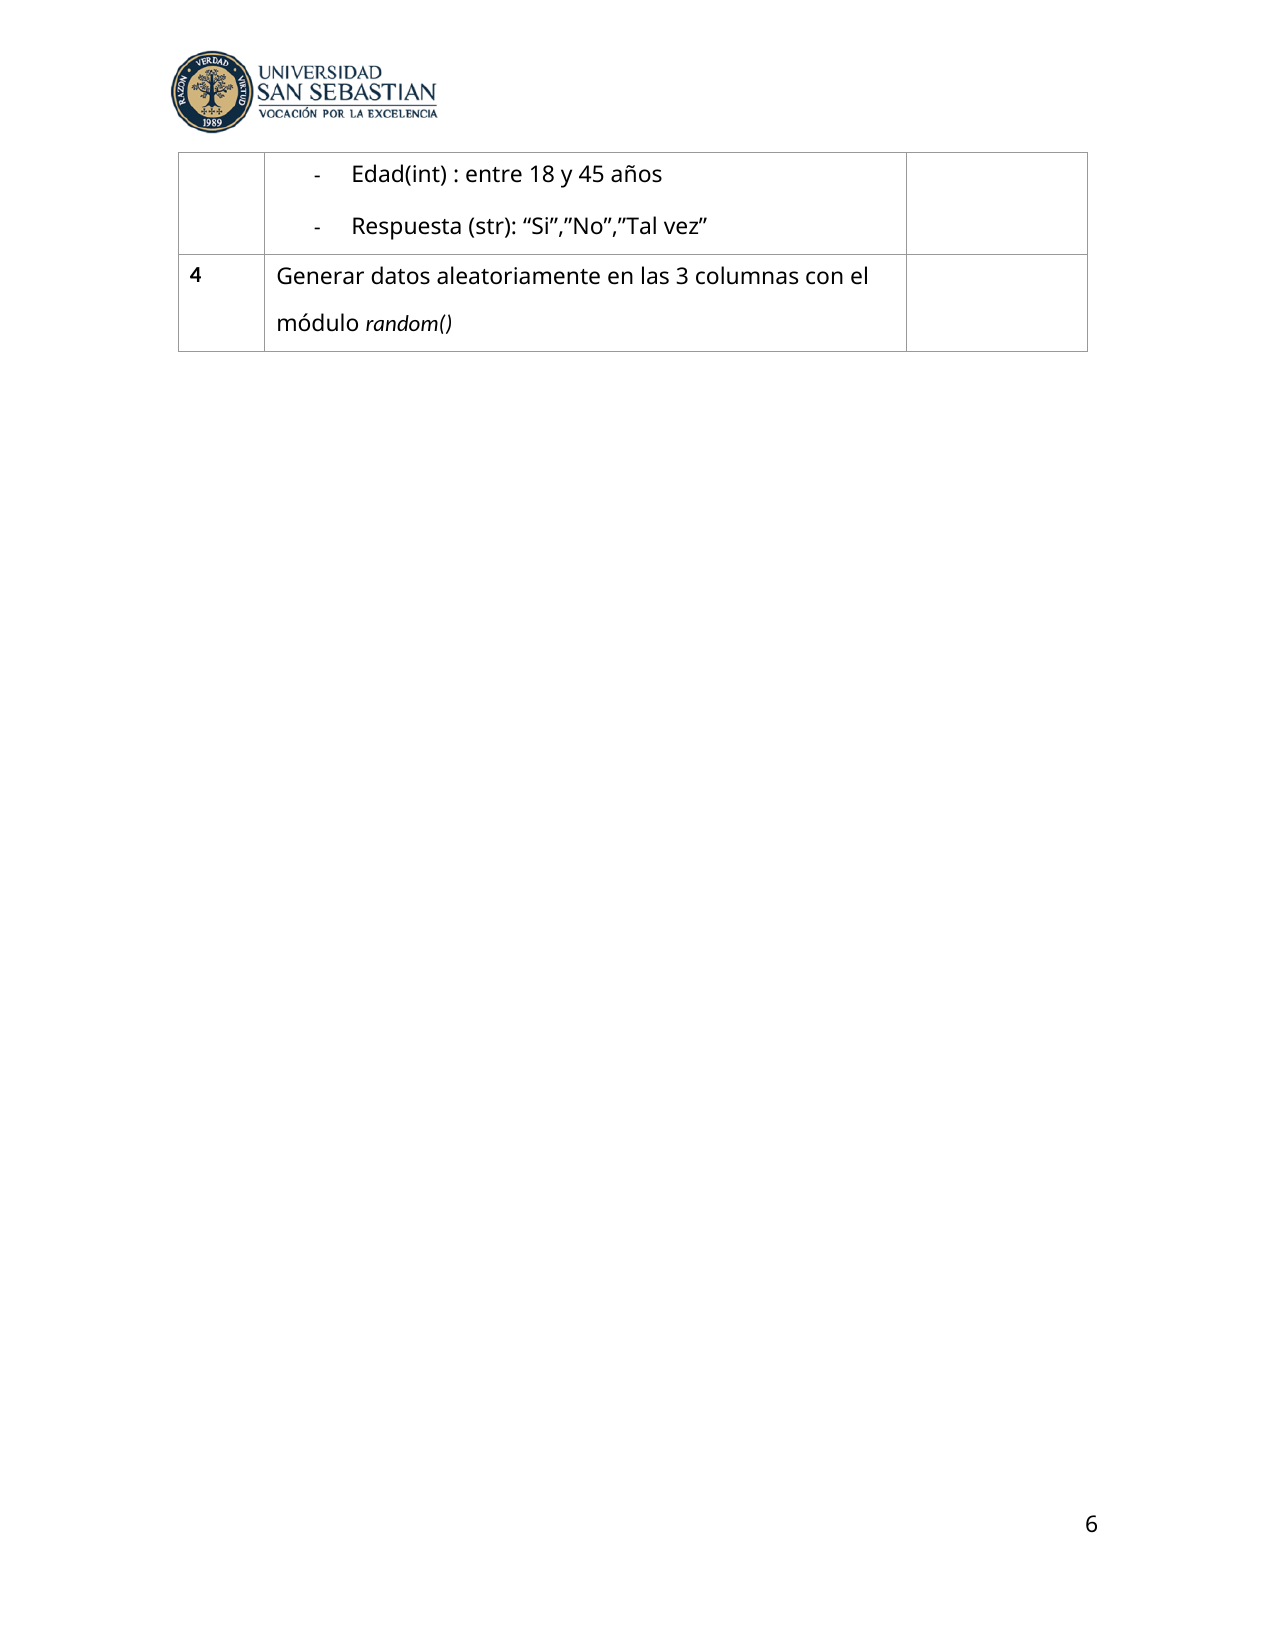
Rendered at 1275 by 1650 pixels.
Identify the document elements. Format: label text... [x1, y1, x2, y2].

table_cell 3 [179, 153, 264, 254]
table_cell 4 [179, 255, 264, 351]
picture [168, 45, 440, 138]
table_cell [907, 255, 1087, 351]
table_cell [907, 153, 1087, 254]
table_cell Generar datos aleatoriamente en las 3 columnas con el módulo random() [265, 255, 906, 351]
